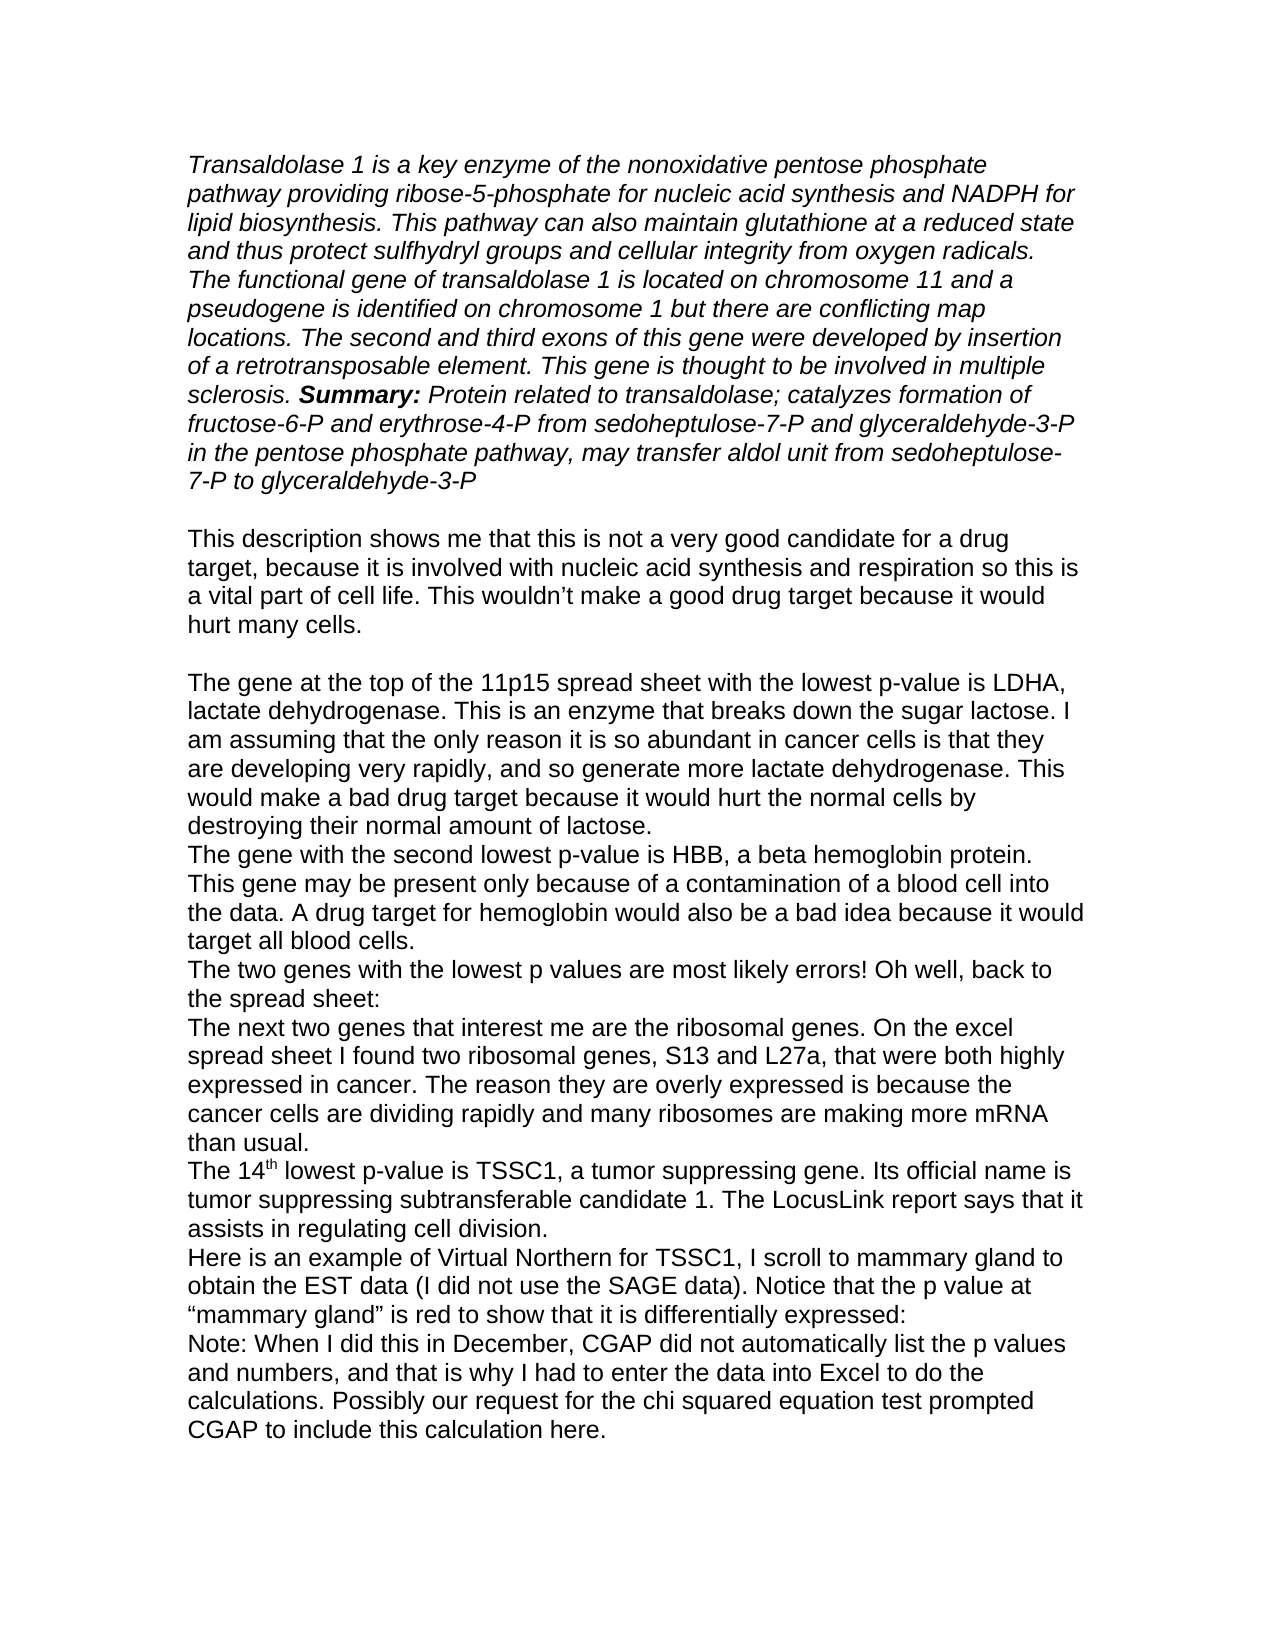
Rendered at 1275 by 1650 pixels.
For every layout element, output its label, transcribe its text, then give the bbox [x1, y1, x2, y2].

text The gene with the second lowest p-value is HBB, a beta hemoglobin protein. This gene may be present only because of a contamination of a blood cell into the data. A drug target for hemoglobin would also be a bad idea because it would target all blood cells. [187, 840, 1087, 955]
text The gene at the top of the 11p15 spread sheet with the lowest p-value is LDHA, lactate dehydrogenase. This is an enzyme that breaks down the sugar lactose. I am assuming that the only reason it is so abundant in cancer cells is that they are developing very rapidly, and so generate more lactate dehydrogenase. This would make a bad drug target because it would hurt the normal cells by destroying their normal amount of lactose. [187, 667, 1087, 840]
text Transaldolase 1 is a key enzyme of the nonoxidative pentose phosphate pathway providing ribose-5-phosphate for nucleic acid synthesis and NADPH for lipid biosynthesis. This pathway can also maintain glutathione at a reduced state and thus protect sulfhydryl groups and cellular integrity from oxygen radicals. The functional gene of transaldolase 1 is located on chromosome 11 and a pseudogene is identified on chromosome 1 but there are conflicting map locations. The second and third exons of this gene were developed by insertion of a retrotransposable element. This gene is thought to be involved in multiple sclerosis. Summary: Protein related to transaldolase; catalyzes formation of fructose-6-P and erythrose-4-P from sedoheptulose-7-P and glyceraldehyde-3-P in the pentose phosphate pathway, may transfer aldol unit from sedoheptulose-7-P to glyceraldehyde-3-P [187, 150, 1087, 495]
text The 14th lowest p-value is TSSC1, a tumor suppressing gene. Its official name is tumor suppressing subtransferable candidate 1. The LocusLink report says that it assists in regulating cell division. [187, 1156, 1087, 1242]
text Here is an example of Virtual Northern for TSSC1, I scroll to mammary gland to obtain the EST data (I did not use the SAGE data). Notice that the p value at “mammary gland” is red to show that it is differentially expressed: [187, 1242, 1087, 1329]
text The next two genes that interest me are the ribosomal genes. On the excel spread sheet I found two ribosomal genes, S13 and L27a, that were both highly expressed in cancer. The reason they are overly expressed is because the cancer cells are dividing rapidly and many ribosomes are making more mRNA than usual. [187, 1012, 1087, 1156]
text The two genes with the lowest p values are most likely errors! Oh well, back to the spread sheet: [187, 955, 1087, 1012]
text Note: When I did this in December, CGAP did not automatically list the p values and numbers, and that is why I had to enter the data into Excel to do the calculations. Possibly our request for the chi squared equation test prompted CGAP to include this calculation here. [187, 1329, 1087, 1444]
text This description shows me that this is not a very good candidate for a drug target, because it is involved with nucleic acid synthesis and respiration so this is a vital part of cell life. This wouldn’t make a good drug target because it would hurt many cells. [187, 524, 1087, 639]
